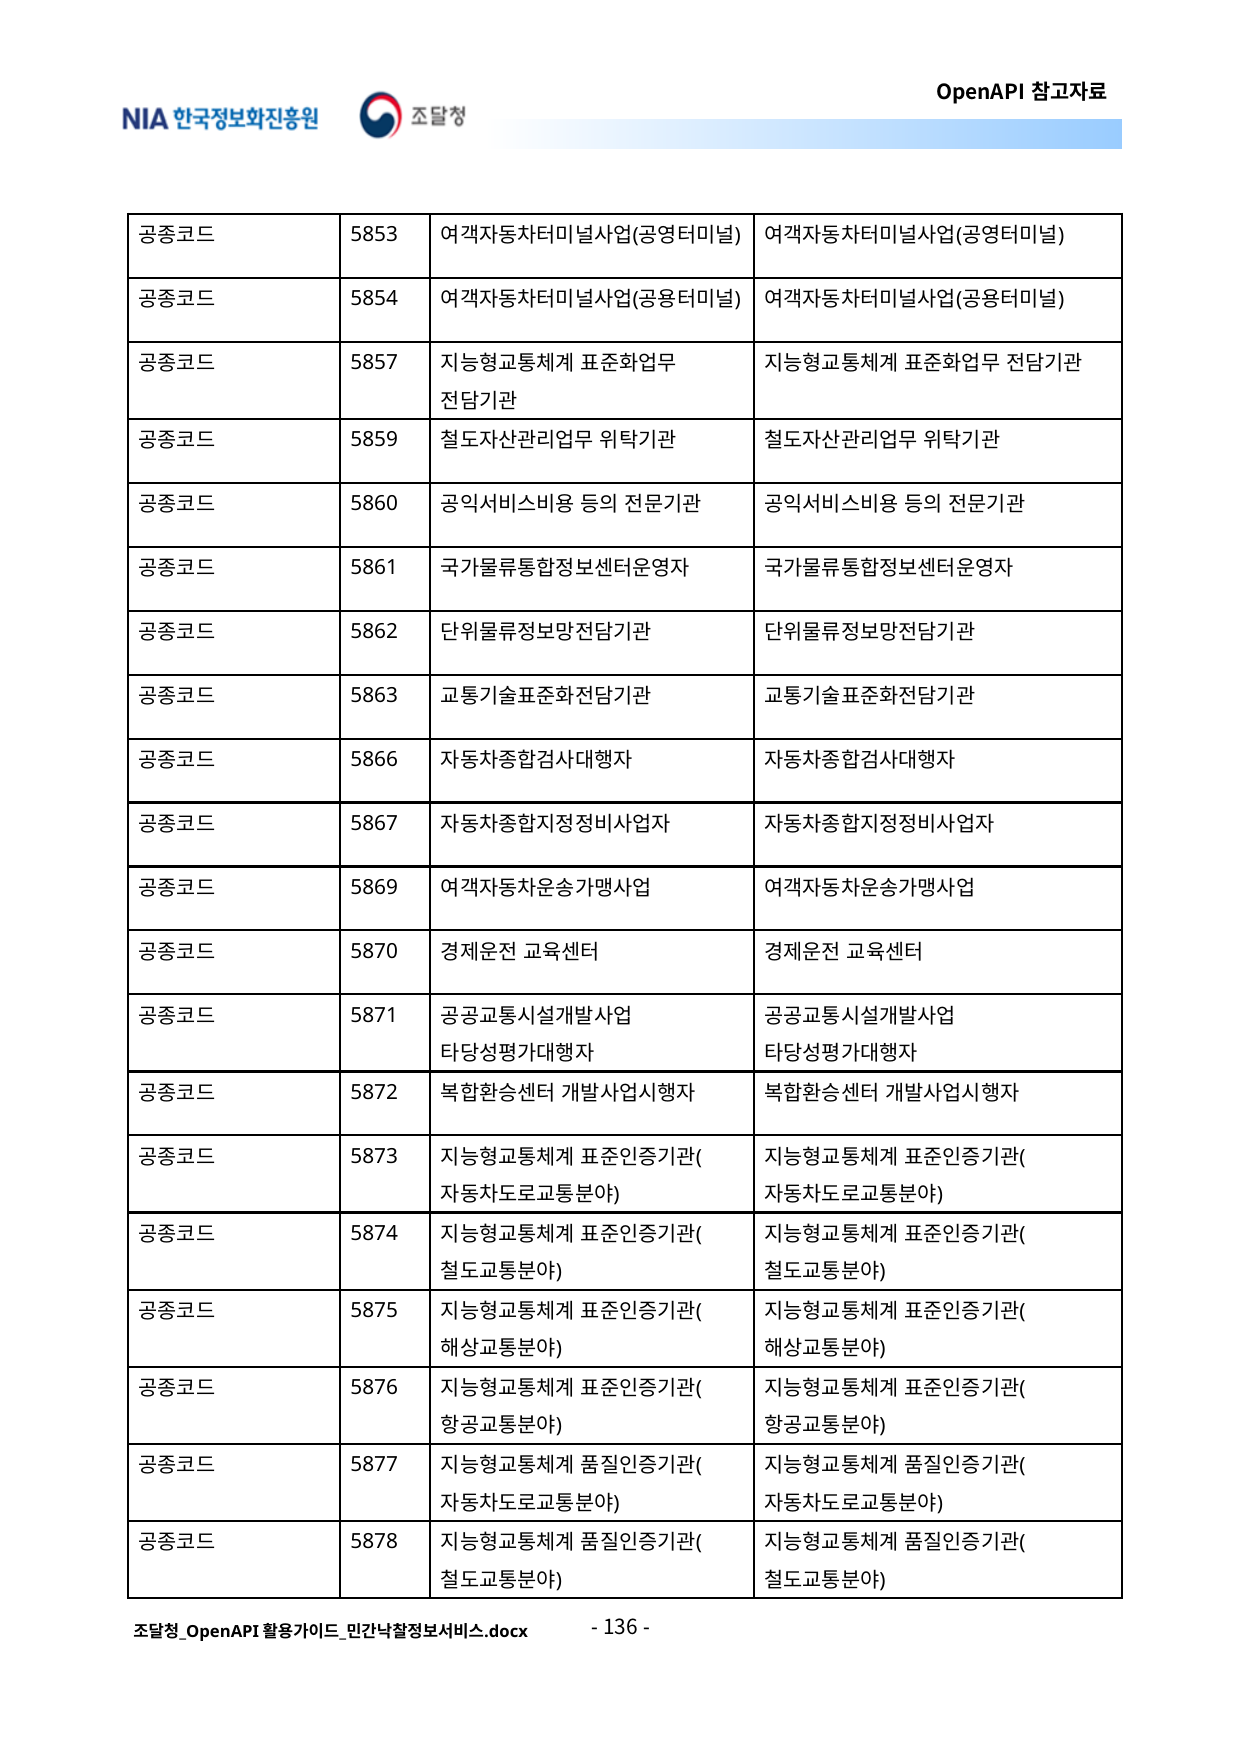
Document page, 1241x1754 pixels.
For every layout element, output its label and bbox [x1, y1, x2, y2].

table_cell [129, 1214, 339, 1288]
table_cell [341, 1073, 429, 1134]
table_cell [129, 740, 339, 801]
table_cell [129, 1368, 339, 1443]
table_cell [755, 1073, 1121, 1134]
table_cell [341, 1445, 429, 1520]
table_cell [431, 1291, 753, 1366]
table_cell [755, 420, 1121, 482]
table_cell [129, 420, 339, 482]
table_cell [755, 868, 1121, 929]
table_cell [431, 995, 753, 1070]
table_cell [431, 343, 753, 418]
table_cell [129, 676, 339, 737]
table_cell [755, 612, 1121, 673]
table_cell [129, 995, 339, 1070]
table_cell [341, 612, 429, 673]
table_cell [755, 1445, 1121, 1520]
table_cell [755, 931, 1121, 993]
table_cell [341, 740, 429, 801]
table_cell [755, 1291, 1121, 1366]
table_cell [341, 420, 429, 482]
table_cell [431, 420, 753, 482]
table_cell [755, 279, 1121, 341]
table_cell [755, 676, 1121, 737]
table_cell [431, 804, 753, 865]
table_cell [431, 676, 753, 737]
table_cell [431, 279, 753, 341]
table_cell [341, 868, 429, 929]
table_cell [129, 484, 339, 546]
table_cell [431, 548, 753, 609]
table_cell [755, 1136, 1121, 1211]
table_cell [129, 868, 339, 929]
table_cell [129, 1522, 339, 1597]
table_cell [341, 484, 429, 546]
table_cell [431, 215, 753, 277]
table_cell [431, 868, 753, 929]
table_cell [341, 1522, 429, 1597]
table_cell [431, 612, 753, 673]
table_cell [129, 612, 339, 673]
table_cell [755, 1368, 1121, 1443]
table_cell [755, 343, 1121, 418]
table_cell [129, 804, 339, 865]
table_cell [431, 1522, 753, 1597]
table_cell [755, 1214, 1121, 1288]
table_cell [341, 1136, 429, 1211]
picture [118, 88, 472, 145]
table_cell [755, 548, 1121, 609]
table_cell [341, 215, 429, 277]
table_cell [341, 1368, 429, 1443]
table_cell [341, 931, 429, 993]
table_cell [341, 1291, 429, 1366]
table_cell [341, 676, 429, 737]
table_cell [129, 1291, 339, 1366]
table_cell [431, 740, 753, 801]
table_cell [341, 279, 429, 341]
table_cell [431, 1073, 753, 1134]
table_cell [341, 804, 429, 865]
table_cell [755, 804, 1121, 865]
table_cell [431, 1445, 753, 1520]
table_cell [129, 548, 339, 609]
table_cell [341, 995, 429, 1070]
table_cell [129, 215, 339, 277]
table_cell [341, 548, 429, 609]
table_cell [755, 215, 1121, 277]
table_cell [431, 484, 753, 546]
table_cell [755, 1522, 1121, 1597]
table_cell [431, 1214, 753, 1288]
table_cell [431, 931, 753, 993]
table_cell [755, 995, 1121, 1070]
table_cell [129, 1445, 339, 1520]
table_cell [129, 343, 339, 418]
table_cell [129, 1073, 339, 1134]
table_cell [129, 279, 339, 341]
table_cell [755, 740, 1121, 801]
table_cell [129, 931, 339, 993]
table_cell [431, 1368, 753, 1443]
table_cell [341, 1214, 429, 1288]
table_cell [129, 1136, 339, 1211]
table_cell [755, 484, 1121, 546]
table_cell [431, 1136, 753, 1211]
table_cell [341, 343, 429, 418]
